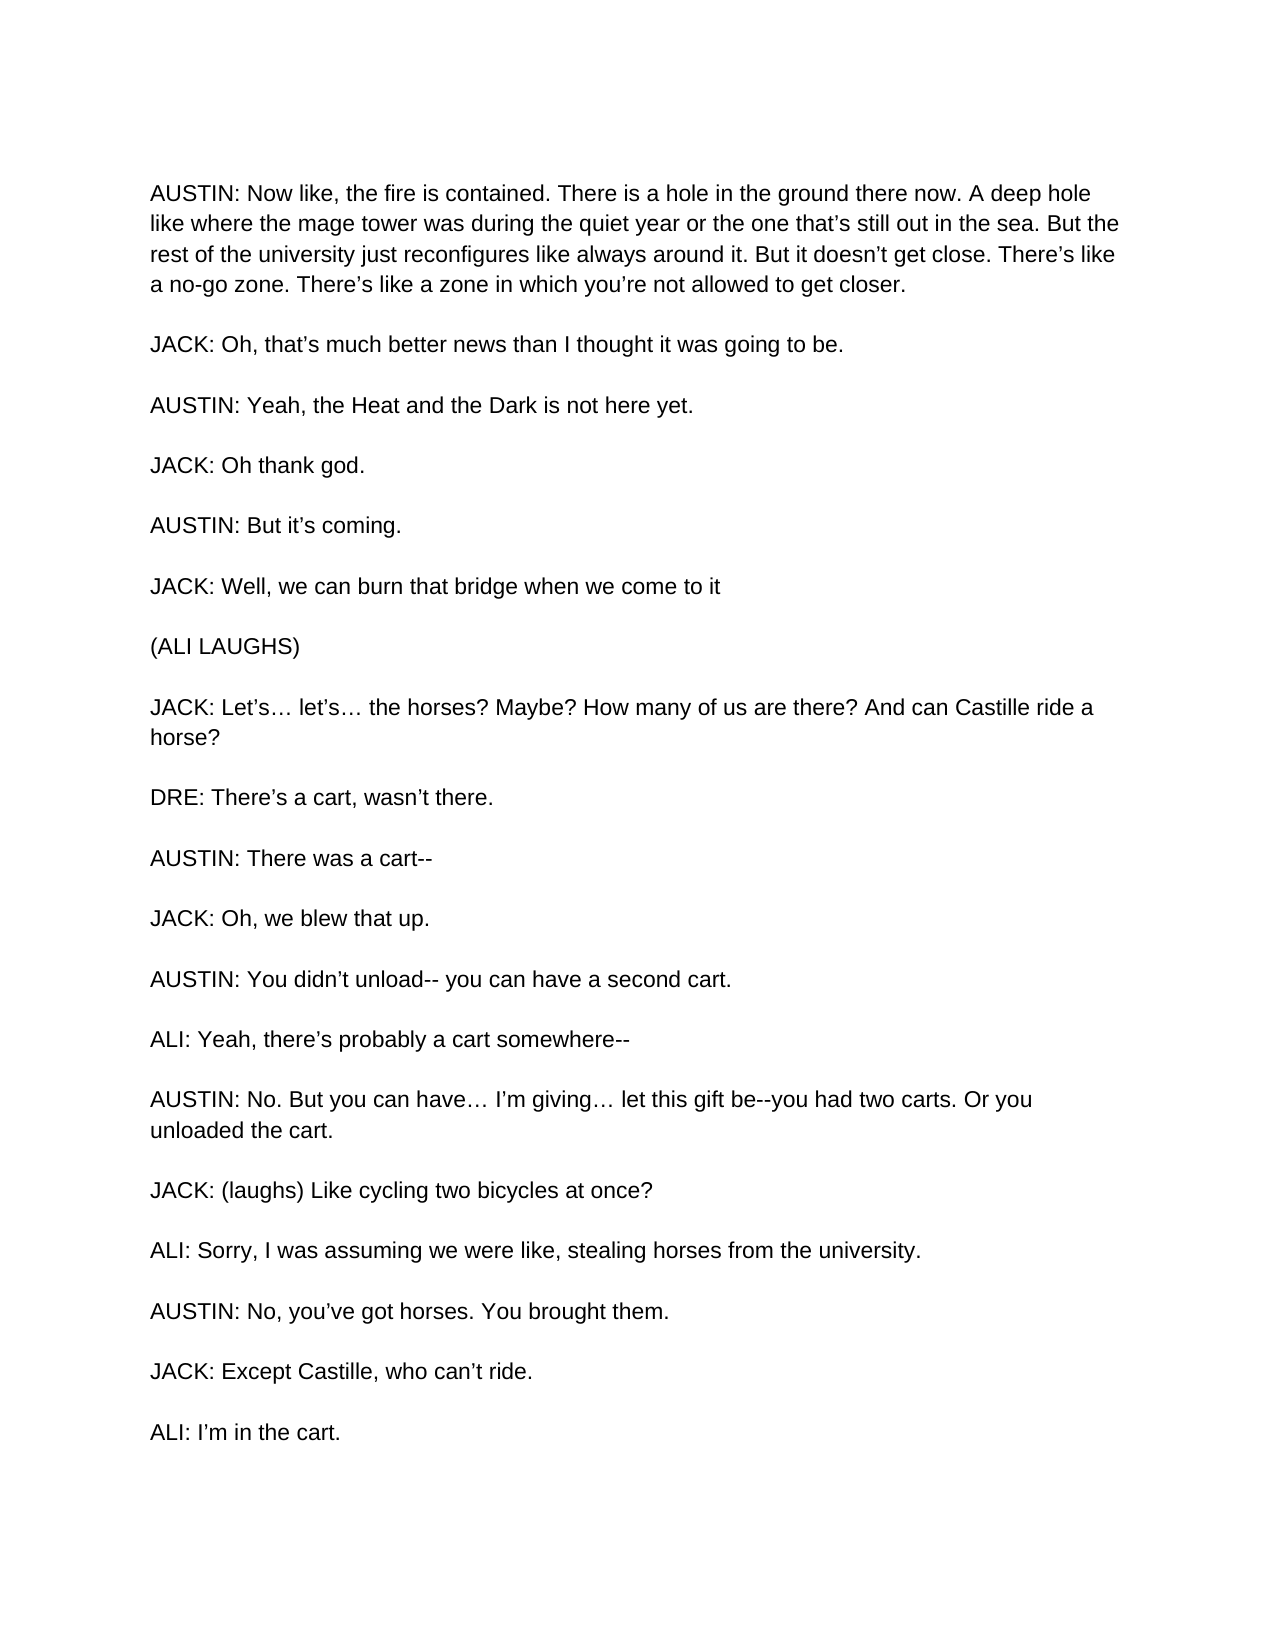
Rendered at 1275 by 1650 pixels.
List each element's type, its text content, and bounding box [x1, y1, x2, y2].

text ALI: Yeah, there’s probably a cart somewhere-- [150, 1026, 1125, 1052]
text AUSTIN: But it’s coming. [150, 512, 1125, 539]
text AUSTIN: You didn’t unload-- you can have a second cart. [150, 966, 1125, 992]
text JACK: (laughs) Like cycling two bicycles at once? [150, 1177, 1125, 1203]
text JACK: Let’s… let’s… the horses? Maybe? How many of us are there? And can Castille ride a horse? [150, 694, 1125, 750]
text AUSTIN: Now like, the fire is contained. There is a hole in the ground there now. A deep hole like where the mage tower was during the quiet year or the one that’s still out in the sea. But the rest of the university just reconfigures like always around it. But it doesn’t get close. There’s like a no-go zone. There’s like a zone in which you’re not allowed to get closer. [150, 180, 1125, 297]
text (ALI LAUGHS) [150, 633, 1125, 660]
text ALI: I’m in the cart. [150, 1419, 1125, 1445]
text AUSTIN: Yeah, the Heat and the Dark is not here yet. [150, 392, 1125, 418]
text JACK: Except Castille, who can’t ride. [150, 1358, 1125, 1385]
text JACK: Well, we can burn that bridge when we come to it [150, 573, 1125, 599]
text JACK: Oh, we blew that up. [150, 905, 1125, 932]
text AUSTIN: No. But you can have… I’m giving… let this gift be--you had two carts. Or you unloaded the cart. [150, 1086, 1125, 1143]
text AUSTIN: No, you’ve got horses. You brought them. [150, 1298, 1125, 1324]
text ALI: Sorry, I was assuming we were like, stealing horses from the university. [150, 1237, 1125, 1264]
text JACK: Oh, that’s much better news than I thought it was going to be. [150, 331, 1125, 358]
text DRE: There’s a cart, wasn’t there. [150, 784, 1125, 811]
text JACK: Oh thank god. [150, 452, 1125, 478]
text AUSTIN: There was a cart-- [150, 845, 1125, 871]
